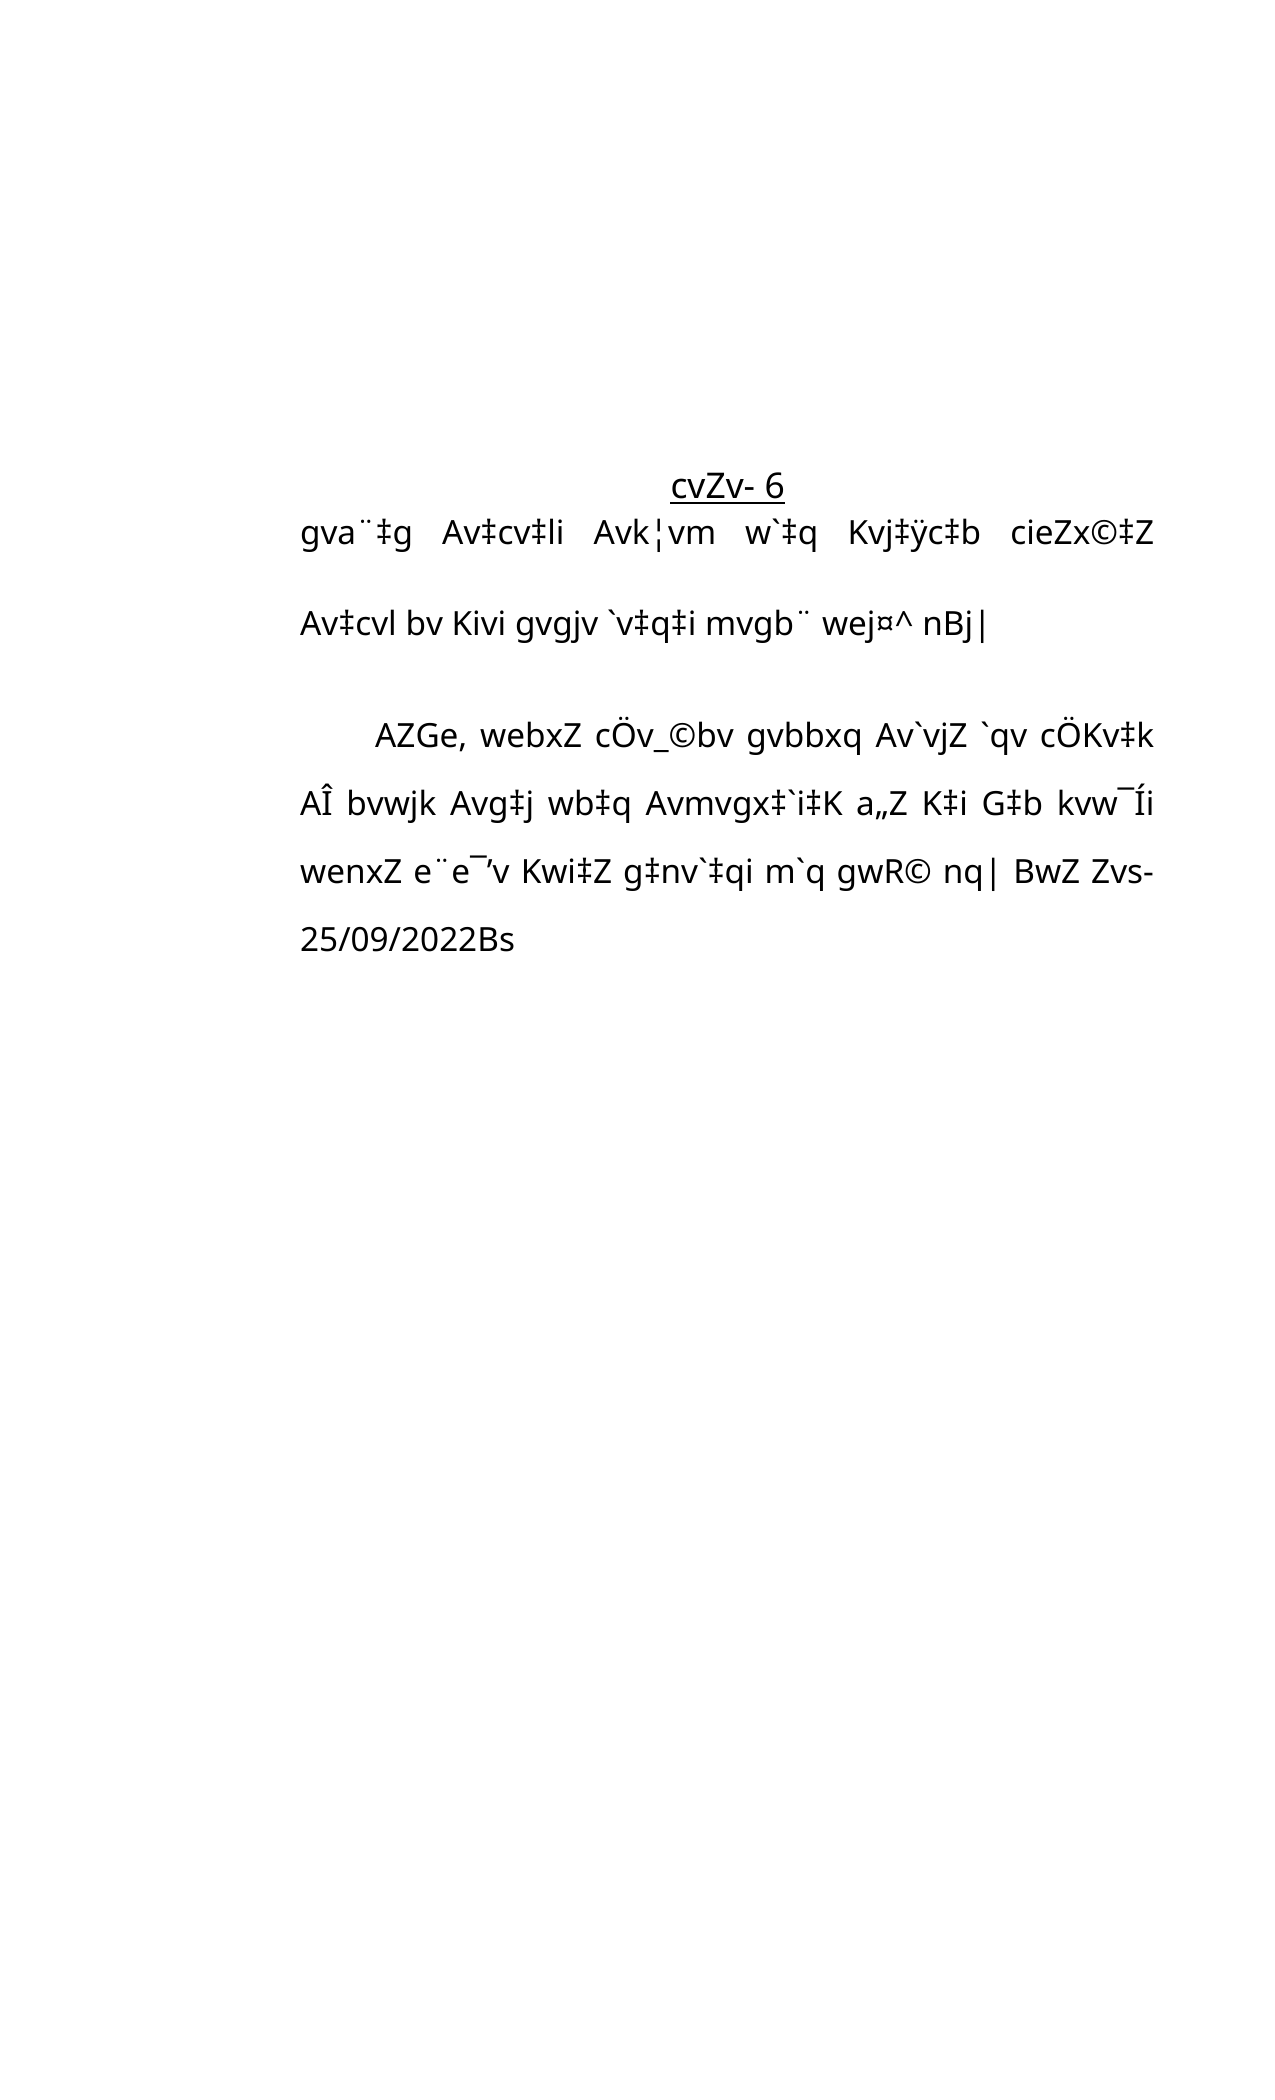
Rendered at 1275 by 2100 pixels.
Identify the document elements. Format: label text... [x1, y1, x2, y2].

text AZGe, webxZ cÖv_©bv gvbbxq Av`vjZ `qv cÖKv‡k AÎ bvwjk Avg‡j wb‡q Avmvgx‡`i‡K a„Z K‡i G‡b kvw¯Íi wenxZ e¨e¯’v Kwi‡Z g‡nv`‡qi m`q gwR© nq| BwZ Zvs- 25/09/2022Bs [300, 712, 1155, 961]
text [300, 509, 1155, 645]
